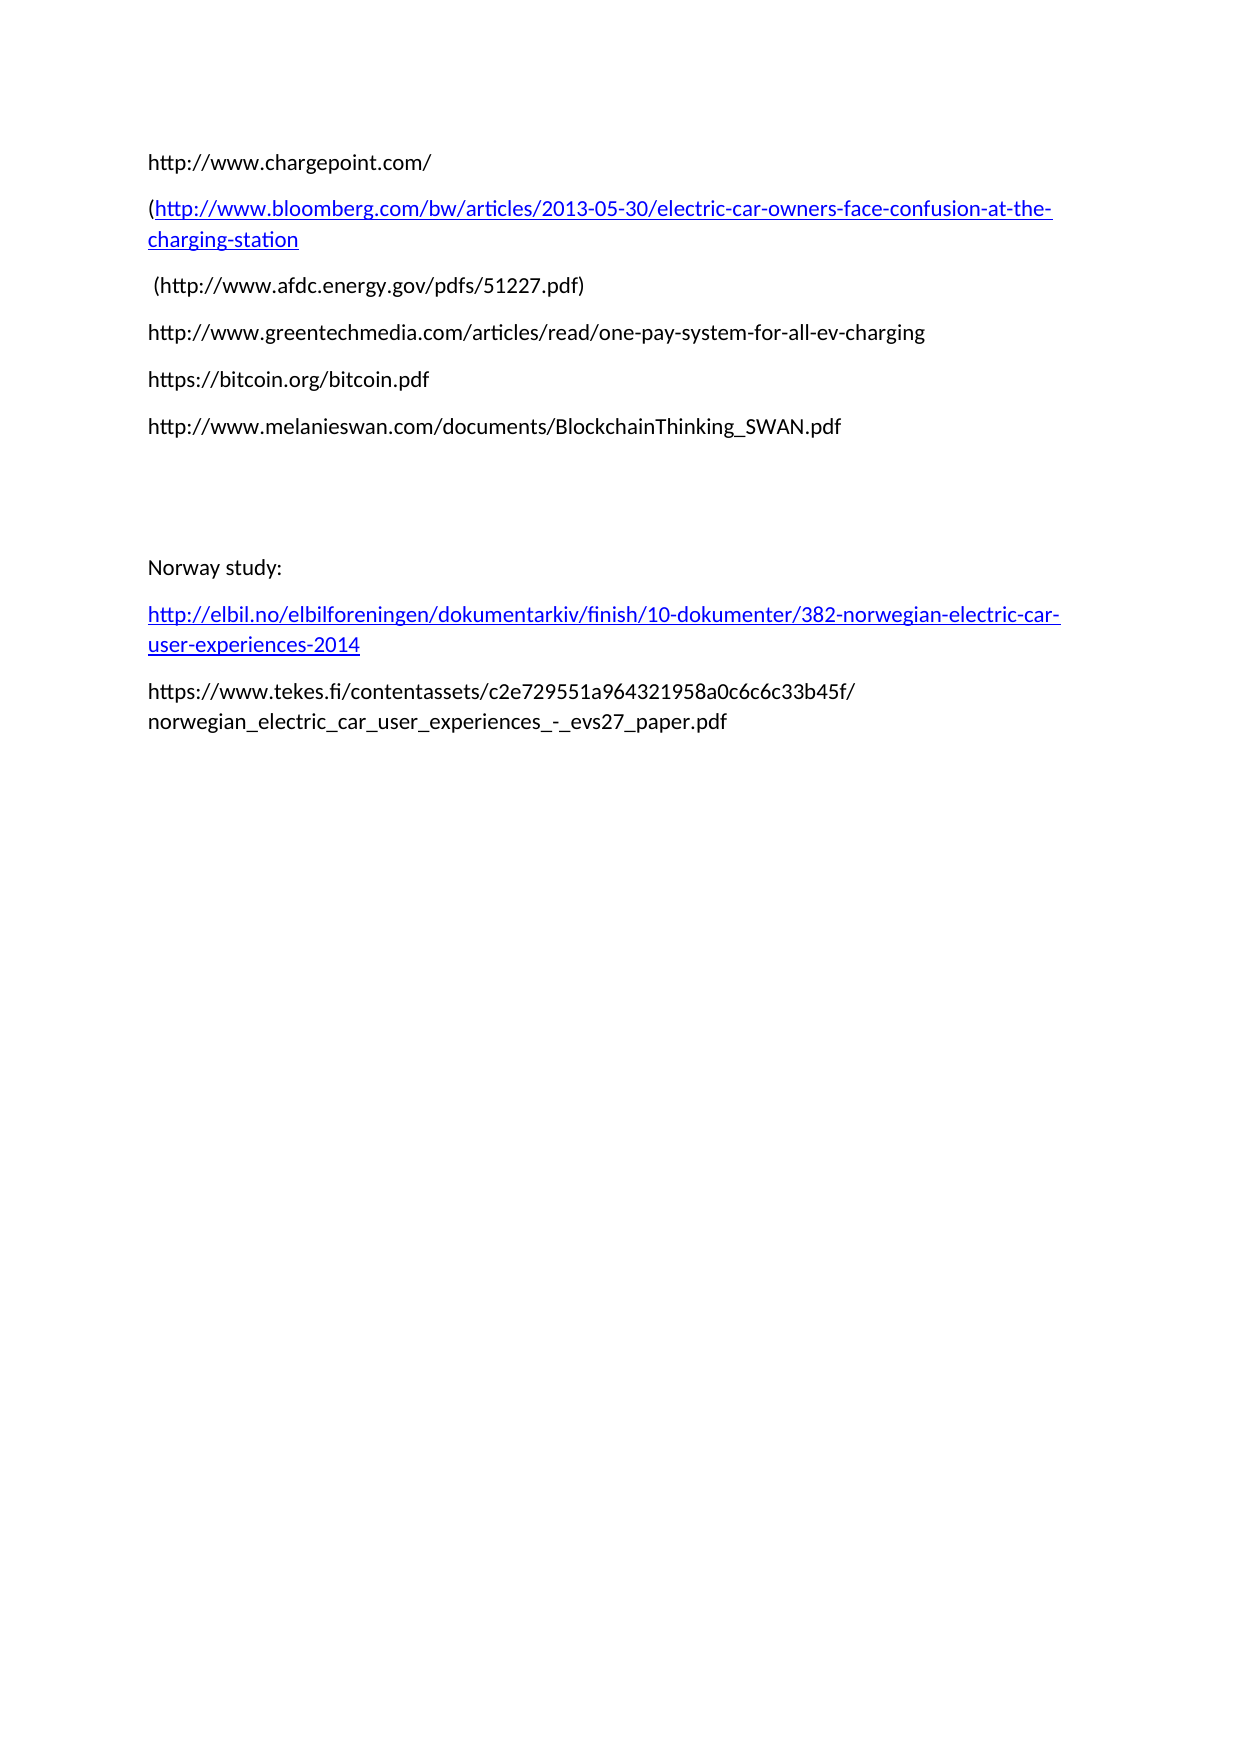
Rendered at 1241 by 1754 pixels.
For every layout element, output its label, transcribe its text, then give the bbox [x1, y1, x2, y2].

text http://www.melanieswan.com/documents/BlockchainThinking_SWAN.pdf [148, 412, 1093, 440]
text https://www.tekes.fi/contentassets/c2e729551a964321958a0c6c6c33b45f/norwegian_electric_car_user_experiences_-_evs27_paper.pdf [148, 677, 1093, 735]
text Norway study: [148, 553, 1093, 581]
text (http://www.afdc.energy.gov/pdfs/51227.pdf) [148, 272, 1093, 299]
text http://elbil.no/elbilforeningen/dokumentarkiv/finish/10-dokumenter/382-norwegian-electric-car-user-experiences-2014 [148, 600, 1093, 658]
text http://www.greentechmedia.com/articles/read/one-pay-system-for-all-ev-charging [148, 318, 1093, 346]
text https://bitcoin.org/bitcoin.pdf [148, 365, 1093, 393]
text http://www.chargepoint.com/ [148, 148, 1093, 176]
text (http://www.bloomberg.com/bw/articles/2013-05-30/electric-car-owners-face-confusion-at-the-charging-station [148, 194, 1093, 253]
